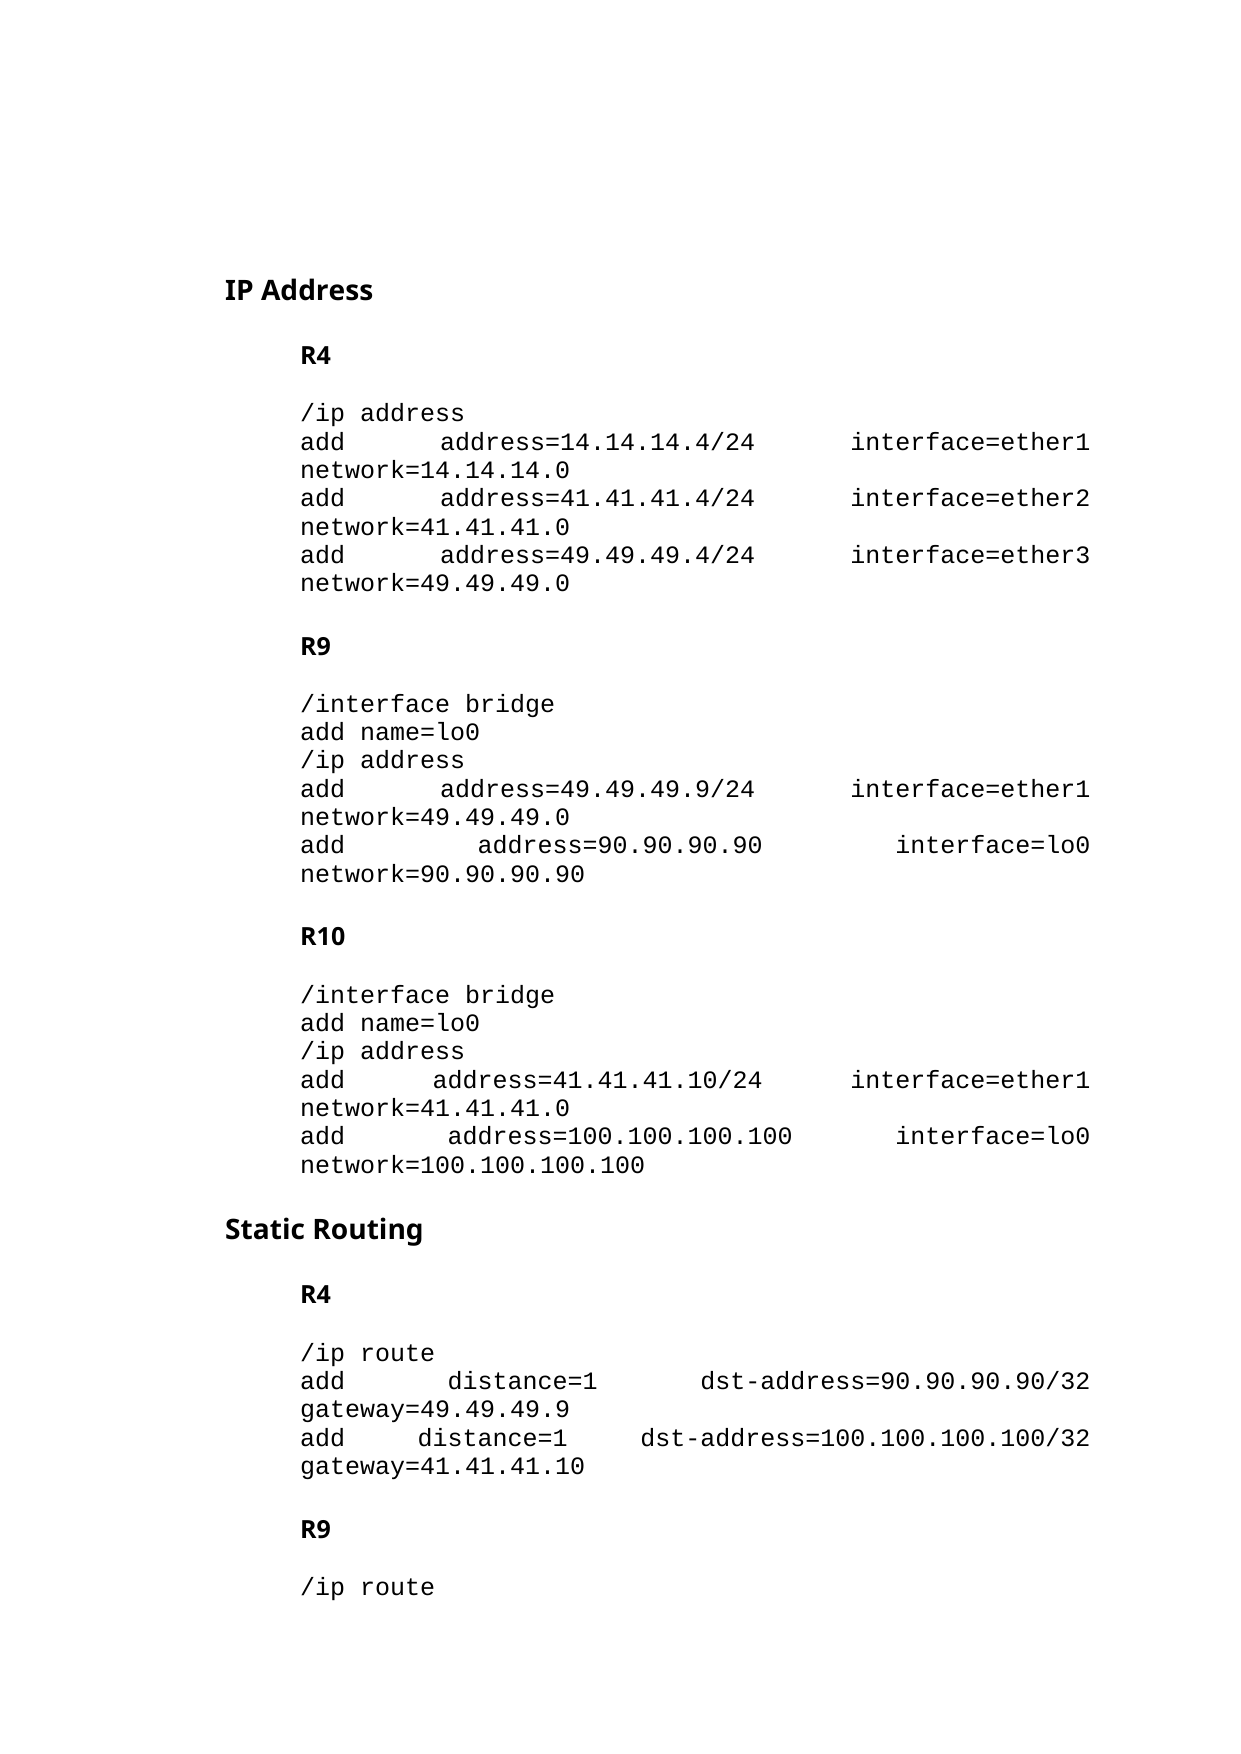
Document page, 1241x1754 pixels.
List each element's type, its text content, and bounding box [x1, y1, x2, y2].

text add name=lo0 [300, 1011, 1090, 1039]
text R10 [300, 919, 1090, 953]
text R4 [300, 337, 1090, 372]
text /ip address [300, 401, 1090, 429]
text IP Address [225, 270, 1090, 308]
text add address=49.49.49.9/24 interface=ether1 network=49.49.49.0 [300, 776, 1090, 833]
text Static Routing [225, 1210, 1090, 1248]
text /ip address [300, 748, 1090, 776]
text /ip address [300, 1039, 1090, 1067]
text /ip route [300, 1574, 1090, 1603]
text add address=14.14.14.4/24 interface=ether1 network=14.14.14.0 [300, 429, 1090, 486]
text add address=100.100.100.100 interface=lo0 network=100.100.100.100 [300, 1124, 1090, 1181]
text add address=41.41.41.10/24 interface=ether1 network=41.41.41.0 [300, 1067, 1090, 1124]
text add address=41.41.41.4/24 interface=ether2 network=41.41.41.0 [300, 486, 1090, 542]
text add address=49.49.49.4/24 interface=ether3 network=49.49.49.0 [300, 542, 1090, 599]
text /interface bridge [300, 691, 1090, 720]
text /ip route [300, 1340, 1090, 1369]
text R4 [300, 1277, 1090, 1311]
text R9 [300, 628, 1090, 662]
text add name=lo0 [300, 720, 1090, 748]
text add distance=1 dst-address=90.90.90.90/32 gateway=49.49.49.9 [300, 1369, 1090, 1425]
text add distance=1 dst-address=100.100.100.100/32 gateway=41.41.41.10 [300, 1425, 1090, 1482]
text add address=90.90.90.90 interface=lo0 network=90.90.90.90 [300, 833, 1090, 890]
text /interface bridge [300, 982, 1090, 1011]
text R9 [300, 1511, 1090, 1545]
